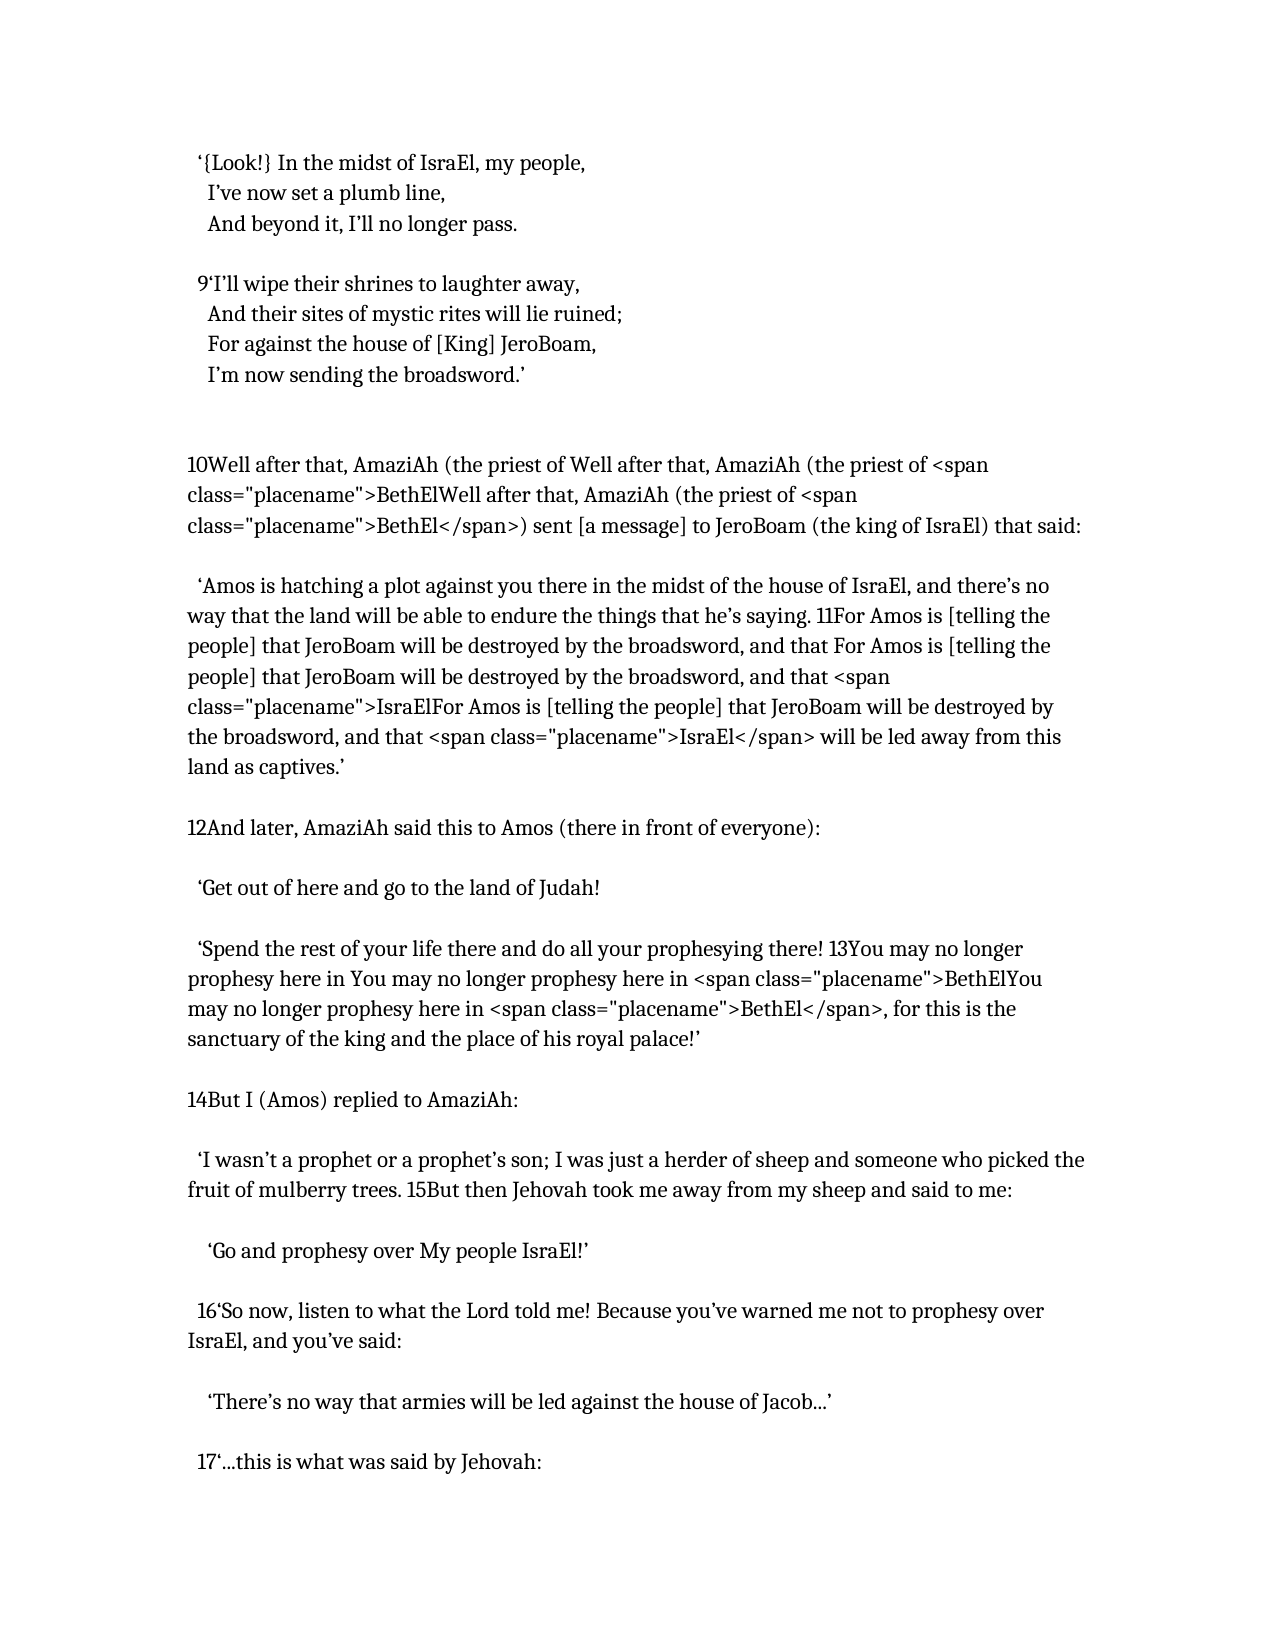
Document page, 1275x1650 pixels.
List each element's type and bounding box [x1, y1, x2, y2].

text [187, 150, 1087, 1475]
